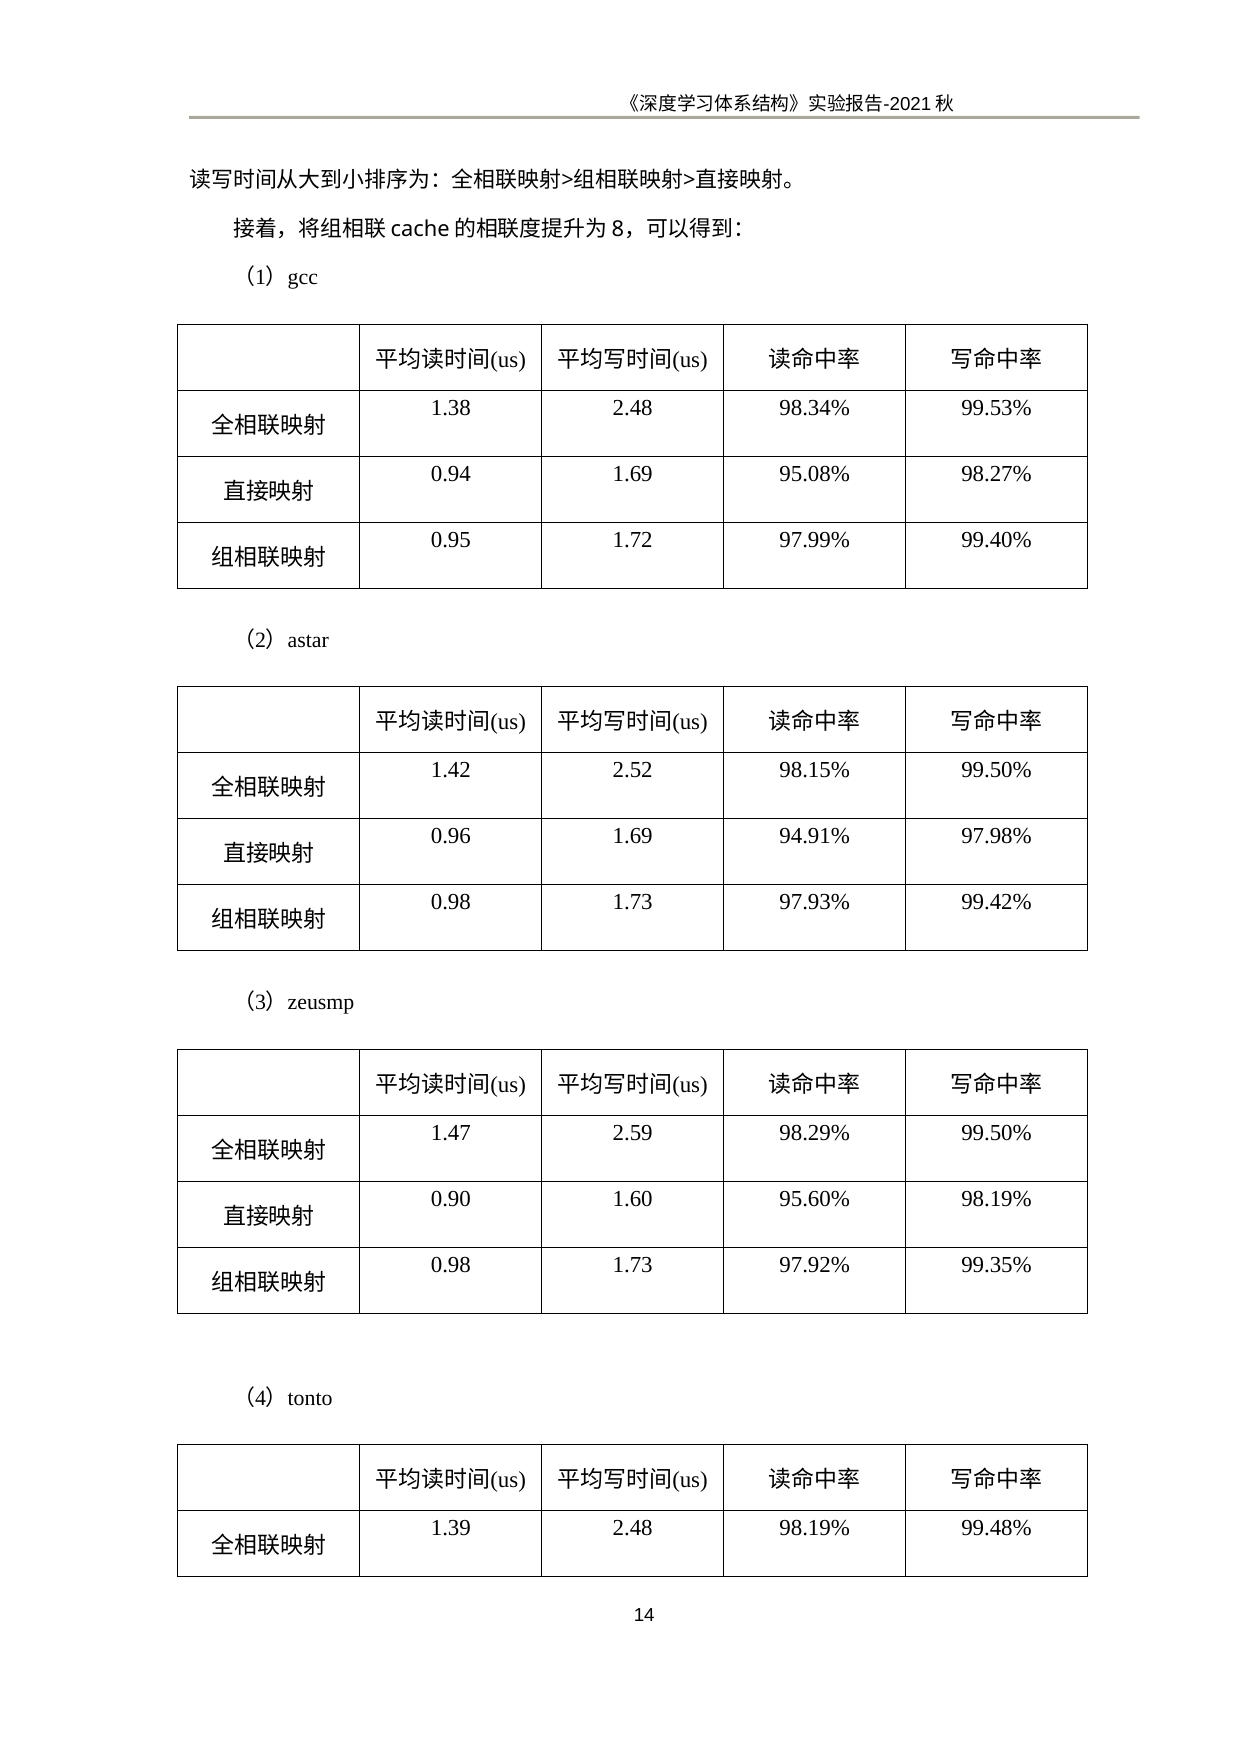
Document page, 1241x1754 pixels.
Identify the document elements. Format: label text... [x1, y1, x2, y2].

table_header [178, 1445, 359, 1510]
table_header 写命中率 [906, 1445, 1087, 1510]
table_cell 95.60% [724, 1182, 905, 1247]
table_cell 0.98 [360, 885, 541, 950]
table_cell 1.69 [542, 457, 723, 522]
table_cell 97.99% [724, 523, 905, 588]
table_cell 98.29% [724, 1116, 905, 1181]
table_cell 99.42% [906, 885, 1087, 950]
table_cell 2.48 [542, 1511, 723, 1576]
table_cell 0.90 [360, 1182, 541, 1247]
table_cell 1.42 [360, 753, 541, 818]
table_cell 1.72 [542, 523, 723, 588]
table_header 平均读时间(us) [360, 325, 541, 389]
table_cell 2.48 [542, 391, 723, 456]
table_cell 99.50% [906, 1116, 1087, 1181]
table_header 平均写时间(us) [542, 1050, 723, 1115]
table_cell 1.73 [542, 885, 723, 950]
table_header 平均读时间(us) [360, 1445, 541, 1510]
table_cell 98.27% [906, 457, 1087, 522]
table_header 平均写时间(us) [542, 325, 723, 389]
table_cell 1.38 [360, 391, 541, 456]
table_cell 全相联映射 [178, 1116, 359, 1181]
table_cell 组相联映射 [178, 523, 359, 588]
table_header 平均读时间(us) [360, 687, 541, 752]
table_header 读命中率 [724, 325, 905, 389]
table_header 平均写时间(us) [542, 687, 723, 752]
table_cell 组相联映射 [178, 1248, 359, 1313]
text （1）gcc [189, 258, 1098, 291]
table_cell 97.93% [724, 885, 905, 950]
table_cell 0.95 [360, 523, 541, 588]
table_cell 直接映射 [178, 819, 359, 884]
table_cell 99.53% [906, 391, 1087, 456]
table_cell 2.52 [542, 753, 723, 818]
table_cell 97.98% [906, 819, 1087, 884]
table_cell 98.19% [906, 1182, 1087, 1247]
table_header [178, 1050, 359, 1115]
table_cell 0.96 [360, 819, 541, 884]
table_cell 99.35% [906, 1248, 1087, 1313]
table_header 平均写时间(us) [542, 1445, 723, 1510]
table_header 平均读时间(us) [360, 1050, 541, 1115]
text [189, 162, 1088, 194]
table_cell 98.34% [724, 391, 905, 456]
text （4）tonto [189, 1379, 1098, 1412]
table_cell 95.08% [724, 457, 905, 522]
table_header 读命中率 [724, 687, 905, 752]
table_cell 1.47 [360, 1116, 541, 1181]
text （2）astar [189, 621, 1098, 654]
table_cell 99.50% [906, 753, 1087, 818]
table_cell 1.39 [360, 1511, 541, 1576]
table_cell 1.69 [542, 819, 723, 884]
table_header 写命中率 [906, 1050, 1087, 1115]
table_cell 全相联映射 [178, 1511, 359, 1576]
table_cell 1.60 [542, 1182, 723, 1247]
table_cell 1.73 [542, 1248, 723, 1313]
table_cell 2.59 [542, 1116, 723, 1181]
table_cell 全相联映射 [178, 753, 359, 818]
table_cell 0.98 [360, 1248, 541, 1313]
table_header [178, 687, 359, 752]
table_cell 98.15% [724, 753, 905, 818]
table_header 写命中率 [906, 687, 1087, 752]
table_cell 98.19% [724, 1511, 905, 1576]
table_cell 99.40% [906, 523, 1087, 588]
text （3）zeusmp [189, 984, 1098, 1016]
table_cell 组相联映射 [178, 885, 359, 950]
table_cell 直接映射 [178, 1182, 359, 1247]
table_header 读命中率 [724, 1050, 905, 1115]
table_cell 全相联映射 [178, 391, 359, 456]
table_header 读命中率 [724, 1445, 905, 1510]
table_cell 97.92% [724, 1248, 905, 1313]
table_header 写命中率 [906, 325, 1087, 389]
table_cell 0.94 [360, 457, 541, 522]
table_cell 直接映射 [178, 457, 359, 522]
table_cell 94.91% [724, 819, 905, 884]
table_cell 99.48% [906, 1511, 1087, 1576]
table_header [178, 325, 359, 389]
text 接着，将组相联cache的相联度提升为8，可以得到： [189, 210, 1088, 243]
